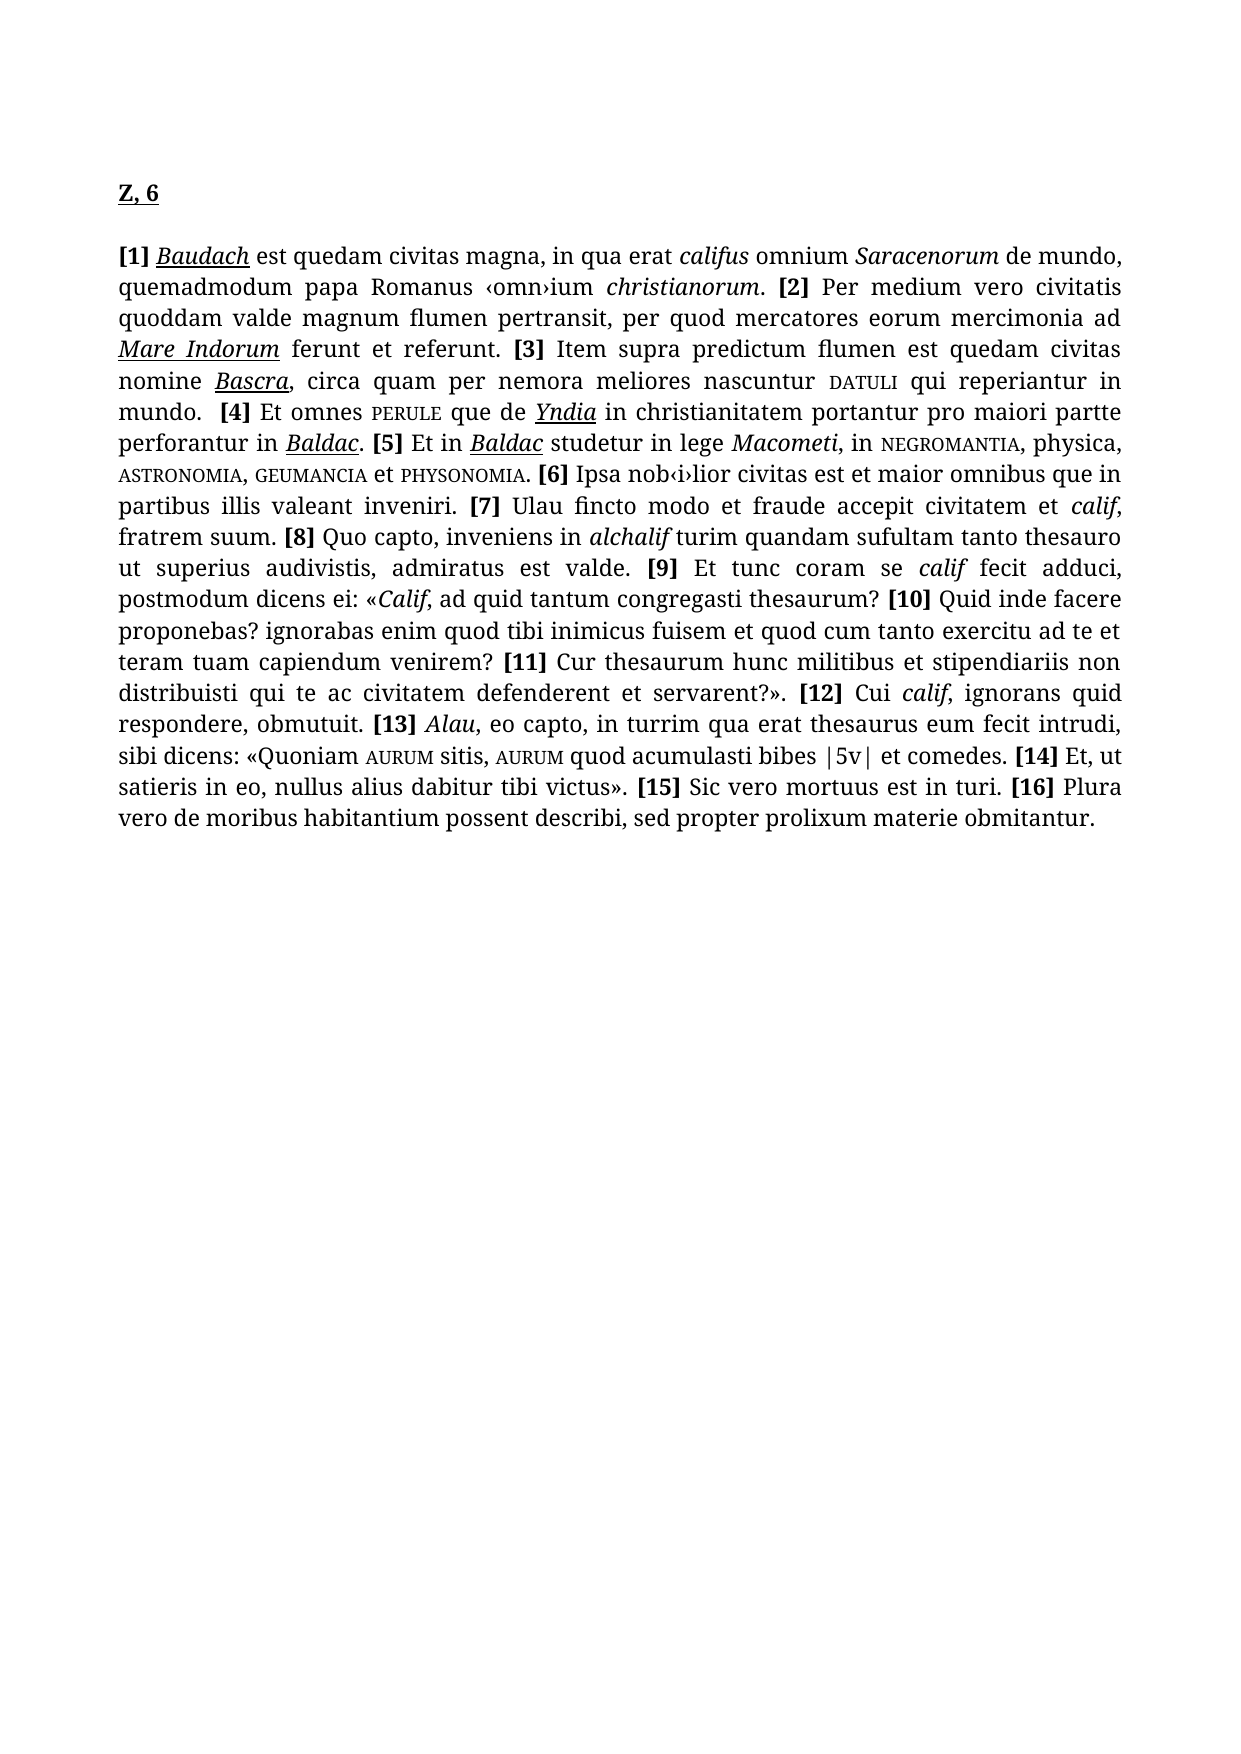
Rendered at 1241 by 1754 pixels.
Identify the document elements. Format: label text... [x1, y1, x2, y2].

text Z, 6 [118, 177, 1122, 208]
text [1] Baudach est quedam civitas magna, in qua erat califus omnium Saracenorum de mundo, quemadmodum papa Romanus ‹omn›ium christianorum. [2] Per medium vero civitatis quoddam valde magnum flumen pertransit, per quod mercatores eorum mercimonia ad Mare Indorum ferunt et referunt. [3] Item supra predictum flumen est quedam civitas nomine Bascra, circa quam per nemora meliores nascuntur datuli qui reperiantur in mundo. [4] Et omnes perule que de Yndia in christianitatem portantur pro maiori partte perforantur in Baldac. [5] Et in Baldac studetur in lege Macometi, in negromantia, physica, astronomia, geumancia et physonomia. [6] Ipsa nob‹i›lior civitas est et maior omnibus que in partibus illis valeant inveniri. [7] Ulau fincto modo et fraude accepit civitatem et calif, fratrem suum. [8] Quo capto, inveniens in alchalif turim quandam sufultam tanto thesauro ut superius audivistis, admiratus est valde. [9] Et tunc coram se calif fecit adduci, postmodum dicens ei: «Calif, ad quid tantum congregasti thesaurum? [10] Quid inde facere proponebas? ignorabas enim quod tibi inimicus fuisem et quod cum tanto exercitu ad te et teram tuam capiendum venirem? [11] Cur thesaurum hunc militibus et stipendiariis non distribuisti qui te ac civitatem defenderent et servarent?». [12] Cui calif, ignorans quid respondere, obmutuit. [13] Alau, eo capto, in turrim qua erat thesaurus eum fecit intrudi, sibi dicens: «Quoniam aurum sitis, aurum quod acumulasti bibes |5v| et comedes. [14] Et, ut satieris in eo, nullus alius dabitur tibi victus». [15] Sic vero mortuus est in turi. [16] Plura vero de moribus habitantium possent describi, sed propter prolixum materie obmitantur. [118, 240, 1122, 833]
